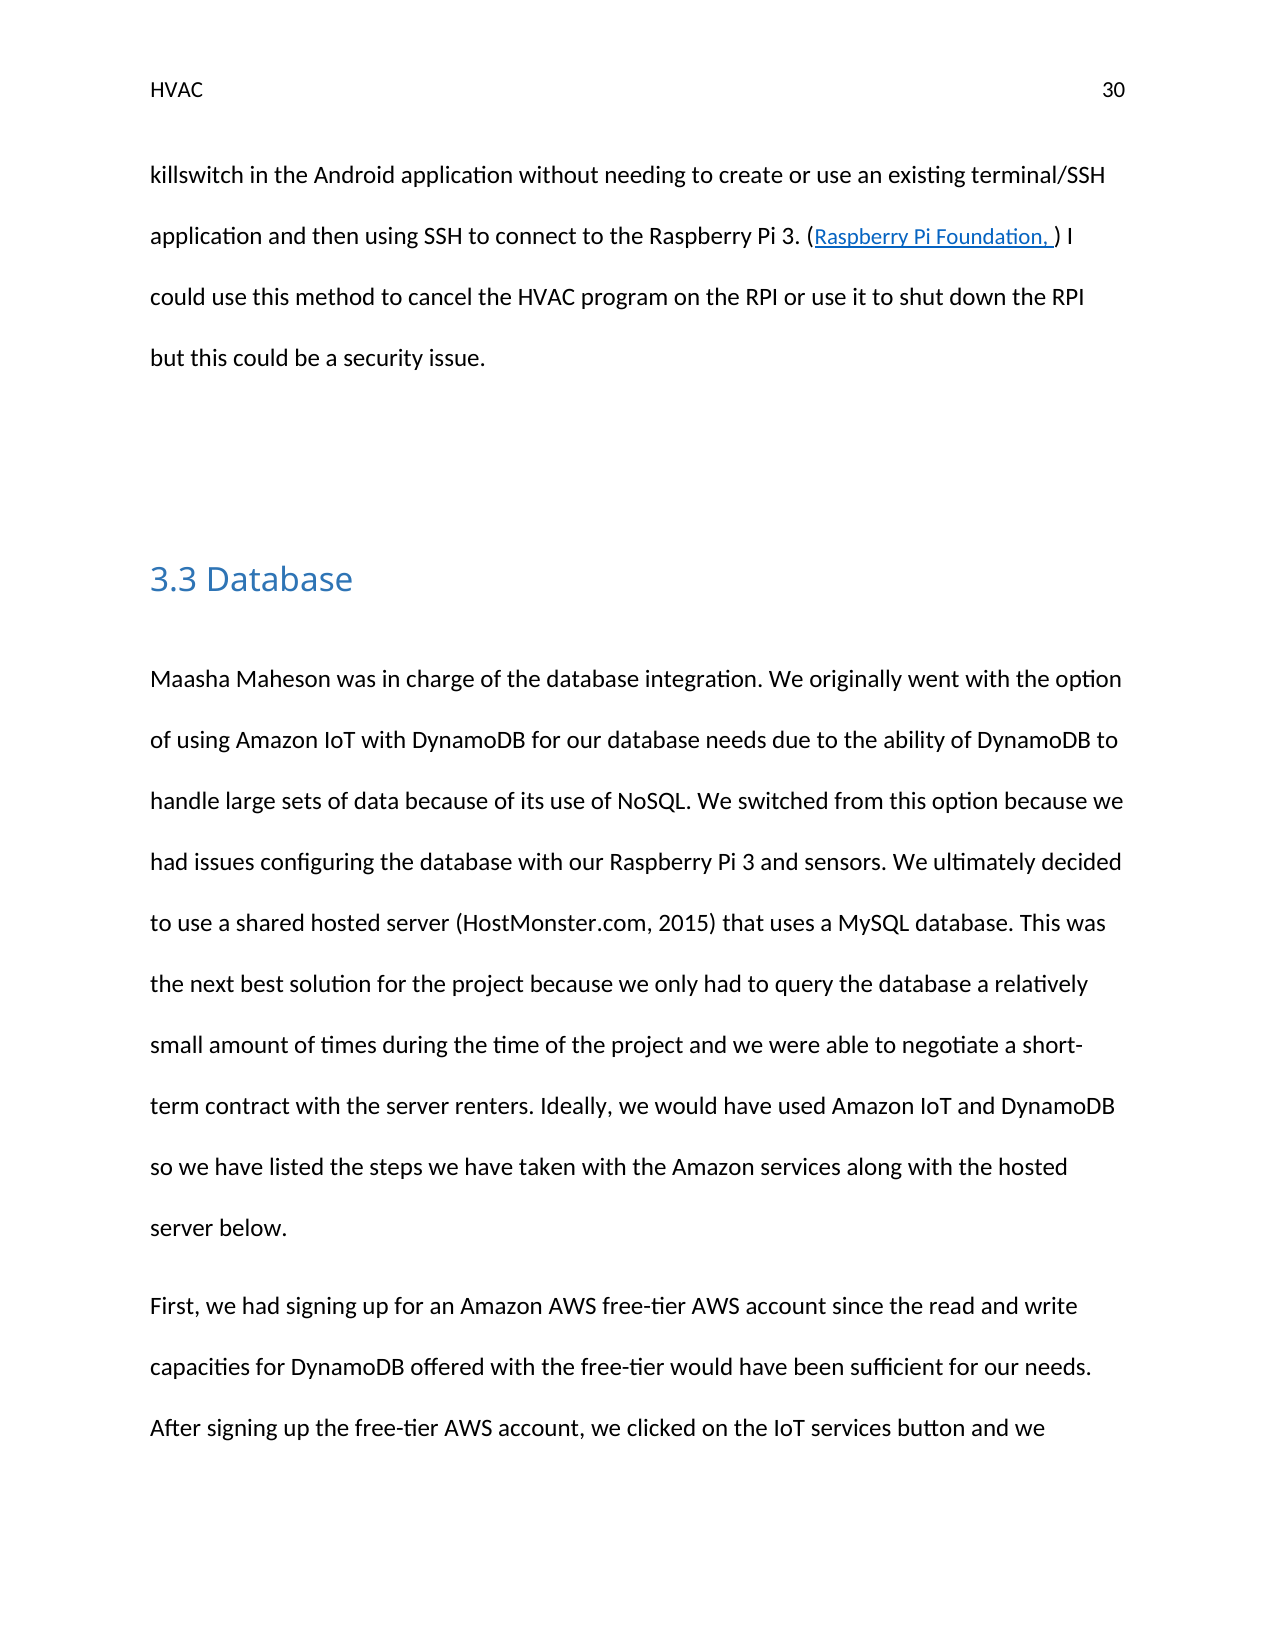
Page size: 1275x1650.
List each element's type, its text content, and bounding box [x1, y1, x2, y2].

text Maasha Maheson was in charge of the database integration. We originally went with the option of using Amazon IoT with DynamoDB for our database needs due to the ability of DynamoDB to handle large sets of data because of its use of NoSQL. We switched from this option because we had issues configuring the database with our Raspberry Pi 3 and sensors. We ultimately decided to use a shared hosted server (HostMonster.com, 2015) that uses a MySQL database. This was the next best solution for the project because we only had to query the database a relatively small amount of times during the time of the project and we were able to negotiate a short-term contract with the server renters. Ideally, we would have used Amazon IoT and DynamoDB so we have listed the steps we have taken with the Amazon services along with the hosted server below. [150, 663, 1125, 1243]
text 3.3 Database [150, 555, 1125, 601]
